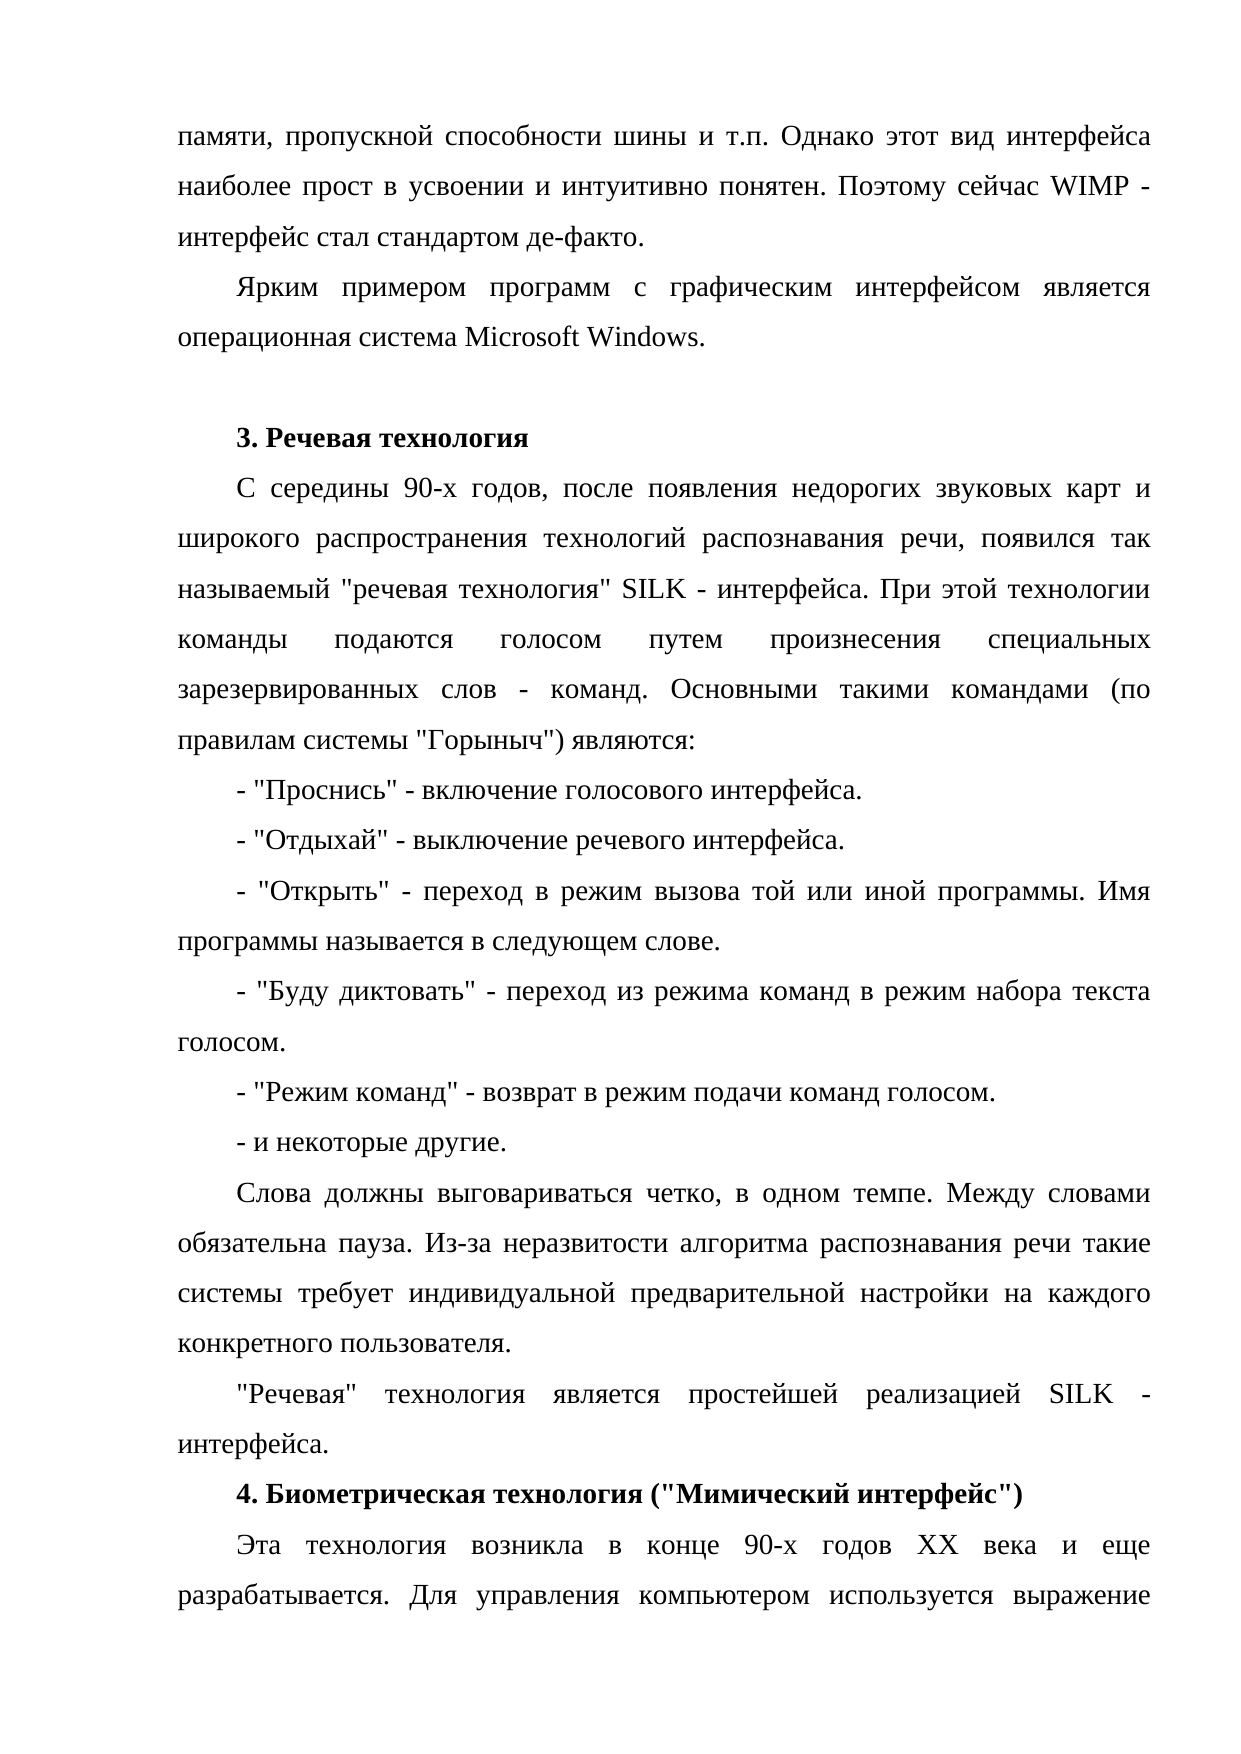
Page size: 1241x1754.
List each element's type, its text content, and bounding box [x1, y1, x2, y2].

text С середины 90-х годов, после появления недорогих звуковых карт и широкого распространения технологий распознавания речи, появился так называемый "речевая технология" SILK - интерфейса. При этой технологии команды подаются голосом путем произнесения специальных зарезервированных слов - команд. Основными такими командами (по правилам системы "Горыныч") являются: [177, 470, 1152, 755]
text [177, 1527, 1152, 1611]
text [177, 118, 1152, 252]
text - "Проснись" - включение голосового интерфейса. [177, 772, 1152, 806]
text Ярким примером программ с графическим интерфейсом является операционная система Microsoft Windows. [177, 269, 1152, 353]
text - "Открыть" - переход в режим вызова той или иной программы. Имя программы называется в следующем слове. [177, 873, 1152, 957]
text 4. Биометрическая технология ("Мимический интерфейс") [177, 1477, 1152, 1510]
text - и некоторые другие. [177, 1124, 1152, 1158]
text "Речевая" технология является простейшей реализацией SILK - интерфейса. [177, 1376, 1152, 1460]
text - "Отдыхай" - выключение речевого интерфейса. [177, 822, 1152, 856]
text Слова должны выговариваться четко, в одном темпе. Между словами обязательна пауза. Из-за неразвитости алгоритма распознавания речи такие системы требует индивидуальной предварительной настройки на каждого конкретного пользователя. [177, 1175, 1152, 1359]
text 3. Речевая технология [177, 420, 1152, 453]
text - "Режим команд" - возврат в режим подачи команд голосом. [177, 1074, 1152, 1108]
text - "Буду диктовать" - переход из режима команд в режим набора текста голосом. [177, 973, 1152, 1057]
